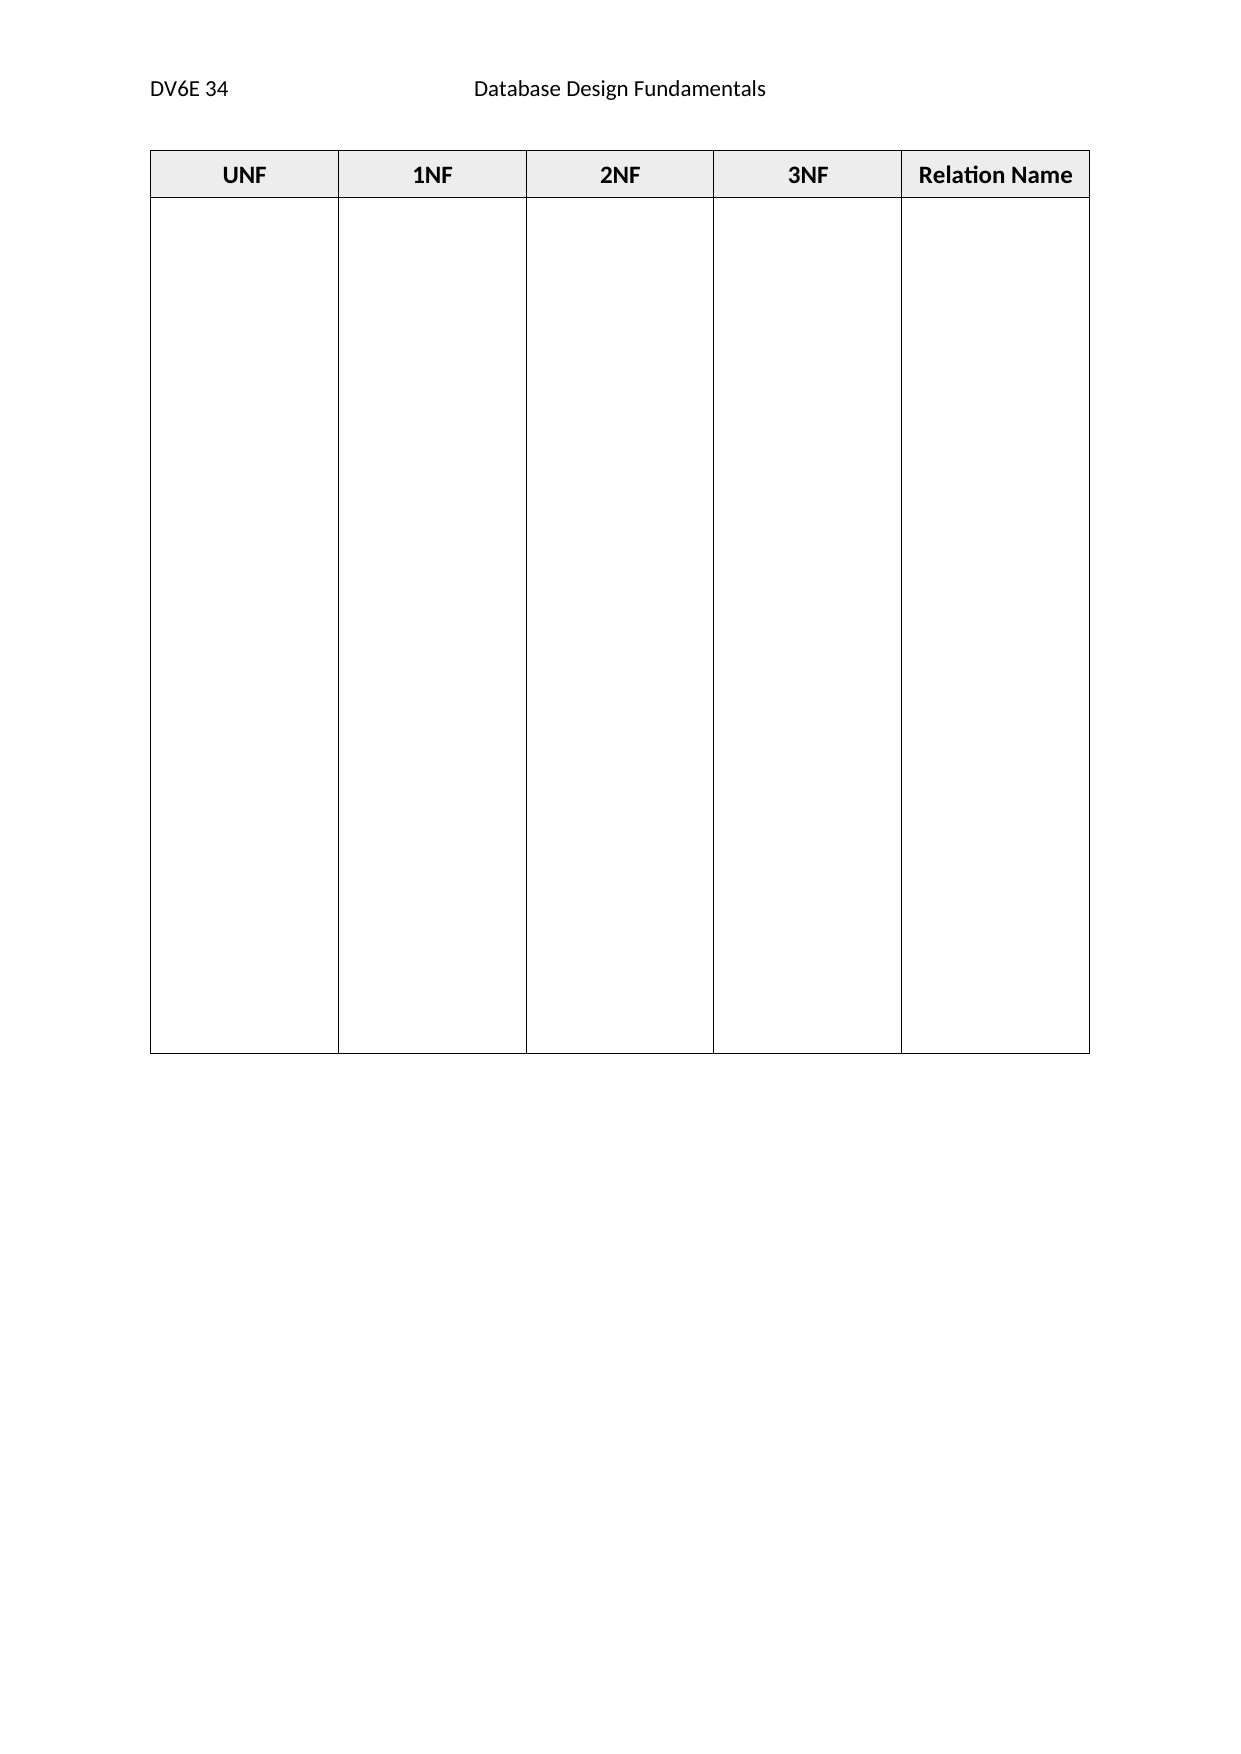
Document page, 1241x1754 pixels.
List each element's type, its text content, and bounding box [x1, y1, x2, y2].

table_header 3NF [714, 151, 901, 197]
table_cell [527, 198, 713, 1053]
table_cell [151, 198, 338, 1053]
table_header Relation Name [902, 151, 1089, 197]
table_cell [714, 198, 901, 1053]
table_header UNF [151, 151, 338, 197]
table_cell [902, 198, 1089, 1053]
table_cell [339, 198, 526, 1053]
table_header 2NF [527, 151, 713, 197]
table_header 1NF [339, 151, 526, 197]
